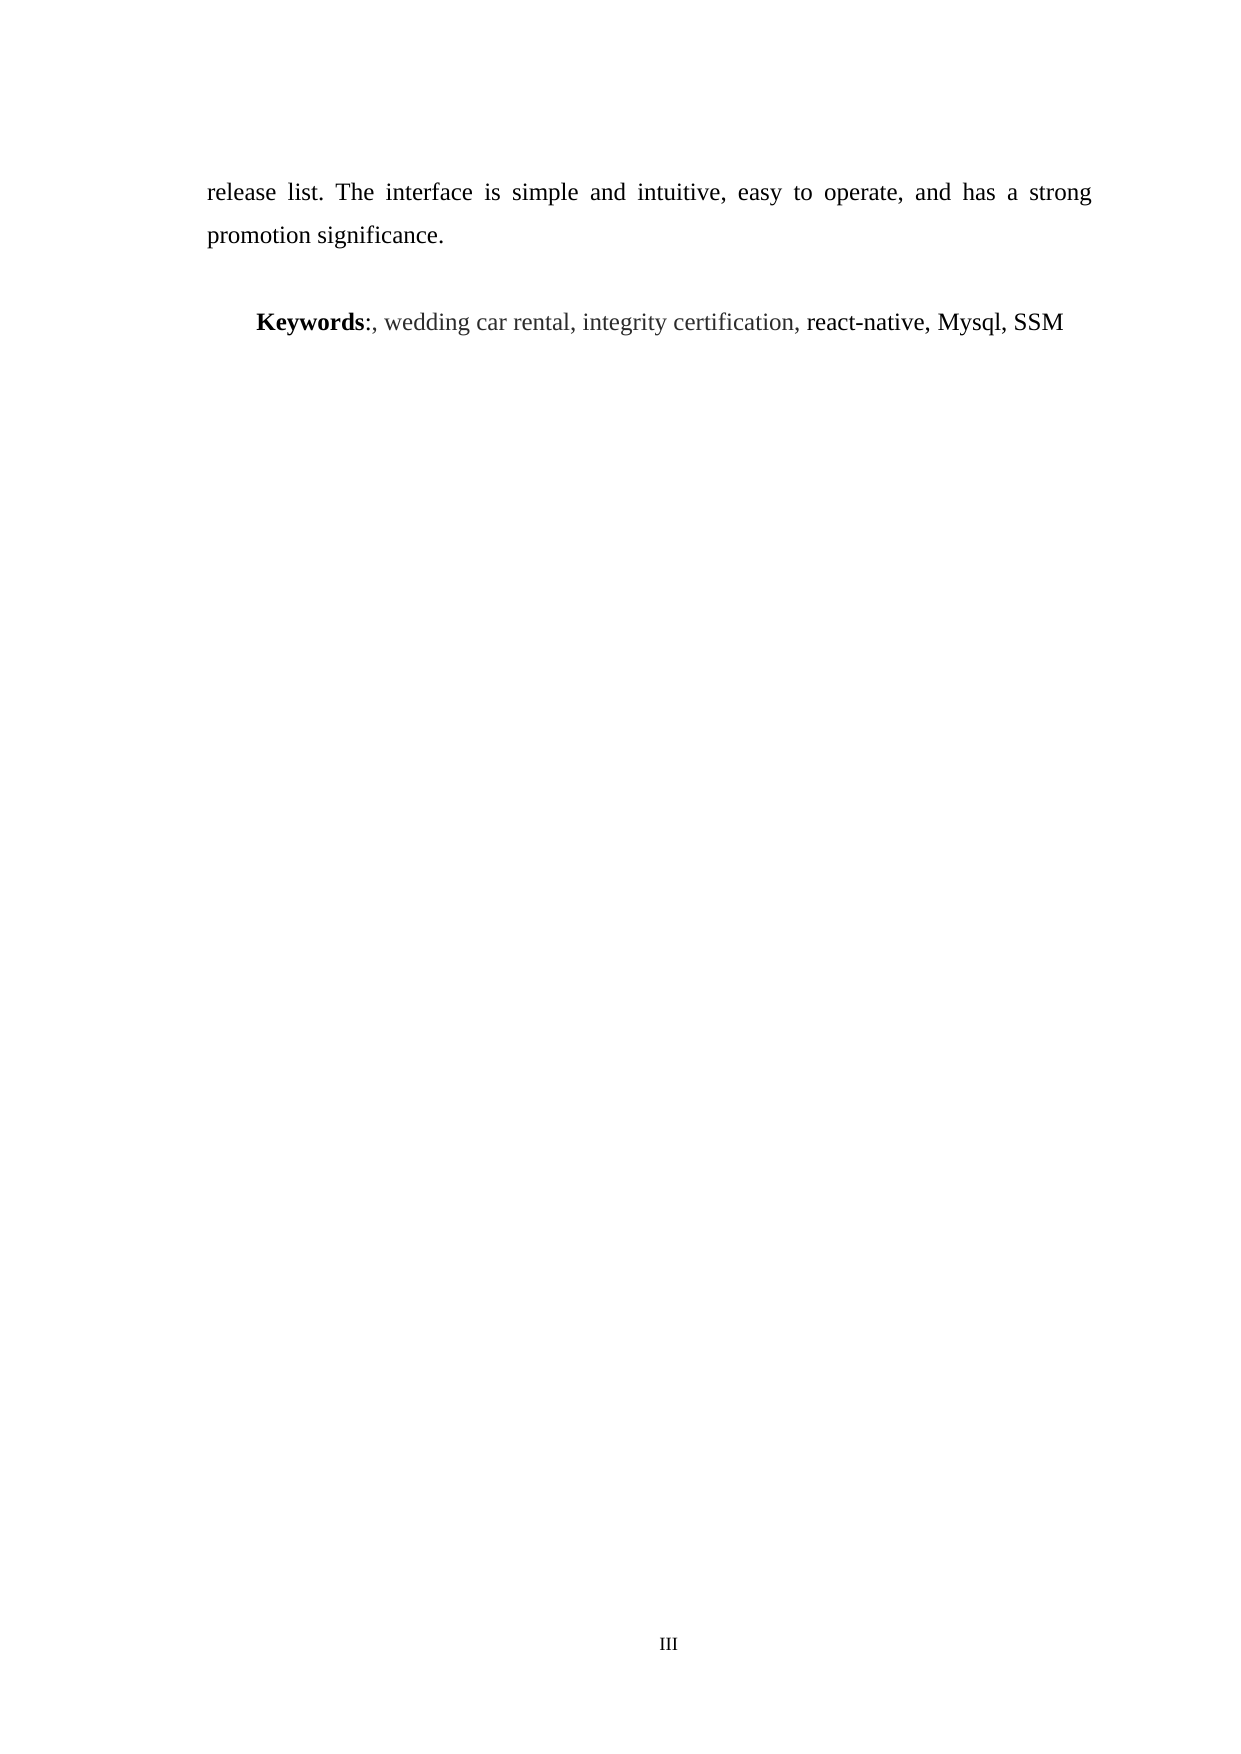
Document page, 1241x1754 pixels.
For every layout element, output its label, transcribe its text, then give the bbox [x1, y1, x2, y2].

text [207, 177, 1092, 249]
text Keywords:, wedding car rental, integrity certification, react-native, Mysql, SSM [207, 307, 1092, 335]
